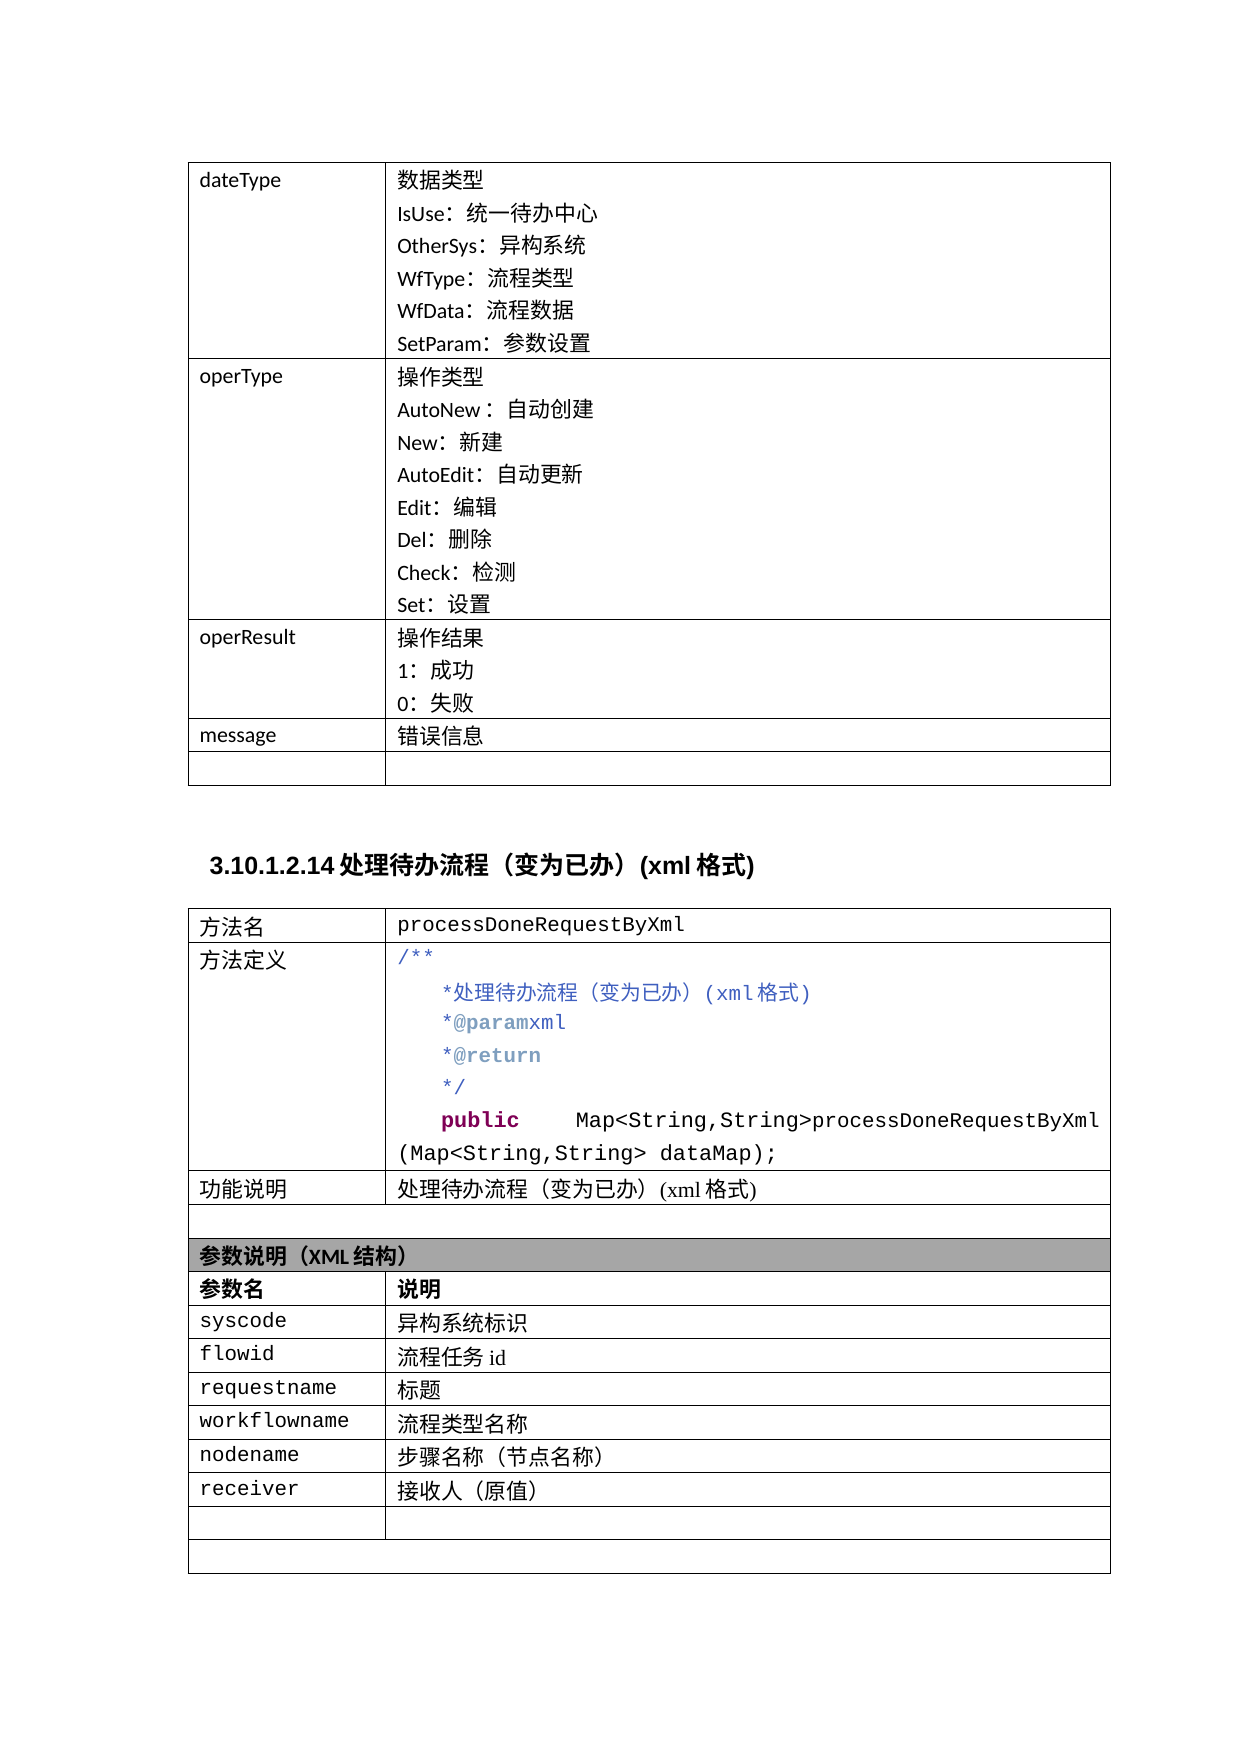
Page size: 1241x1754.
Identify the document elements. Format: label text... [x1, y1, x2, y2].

table_cell 说明 [386, 1272, 1110, 1304]
table_cell 步骤名称（节点名称） [386, 1440, 1110, 1472]
table_cell message [189, 719, 385, 751]
table_cell 标题 [386, 1373, 1110, 1405]
table_cell [386, 752, 1110, 785]
table_cell receiver [189, 1473, 385, 1506]
table_cell [189, 1507, 385, 1539]
table_cell flowid [189, 1339, 385, 1372]
table_cell operType [189, 359, 385, 619]
table_cell syscode [189, 1306, 385, 1338]
table_cell 流程类型名称 [386, 1406, 1110, 1439]
table_cell [189, 752, 385, 785]
table_cell 参数名 [189, 1272, 385, 1304]
table_header 方法名 [189, 909, 385, 942]
table_header processDoneRequestByXml [386, 909, 1110, 942]
table_cell 流程任务id [386, 1339, 1110, 1372]
table_cell 方法定义 [189, 943, 385, 1170]
table_cell 操作类型 AutoNew ：自动创建 New：新建 AutoEdit：自动更新 Edit：编辑 Del：删除 Check：检测 Set：设置 [386, 359, 1110, 619]
table_cell [386, 1507, 1110, 1539]
table_cell operResult [189, 620, 385, 718]
table_cell [189, 1540, 1110, 1573]
table_cell nodename [189, 1440, 385, 1472]
table_cell [189, 1205, 1110, 1237]
table_cell workflowname [189, 1406, 385, 1439]
text 3.10.1.2.14处理待办流程（变为已办）(xml格式) [209, 831, 1031, 896]
table_cell 接收人（原值） [386, 1473, 1110, 1506]
table_cell 异构系统标识 [386, 1306, 1110, 1338]
table_cell 操作结果 1：成功 0：失败 [386, 620, 1110, 718]
table_cell 错误信息 [386, 719, 1110, 751]
table_cell /** *处理待办流程（变为已办）(xml格式) *@paramxml *@return */ public Map<String,String>processDoneRequestByXml (Map<String,String> dataMap); [386, 943, 1110, 1170]
table_cell 数据类型 IsUse：统一待办中心 OtherSys：异构系统 WfType：流程类型 WfData：流程数据 SetParam：参数设置 [386, 163, 1110, 358]
table_cell requestname [189, 1373, 385, 1405]
table_cell dateType [189, 163, 385, 358]
table_cell 功能说明 [189, 1171, 385, 1204]
table_cell 处理待办流程（变为已办）(xml格式) [386, 1171, 1110, 1204]
table_cell 参数说明（XML结构） [189, 1239, 1110, 1271]
